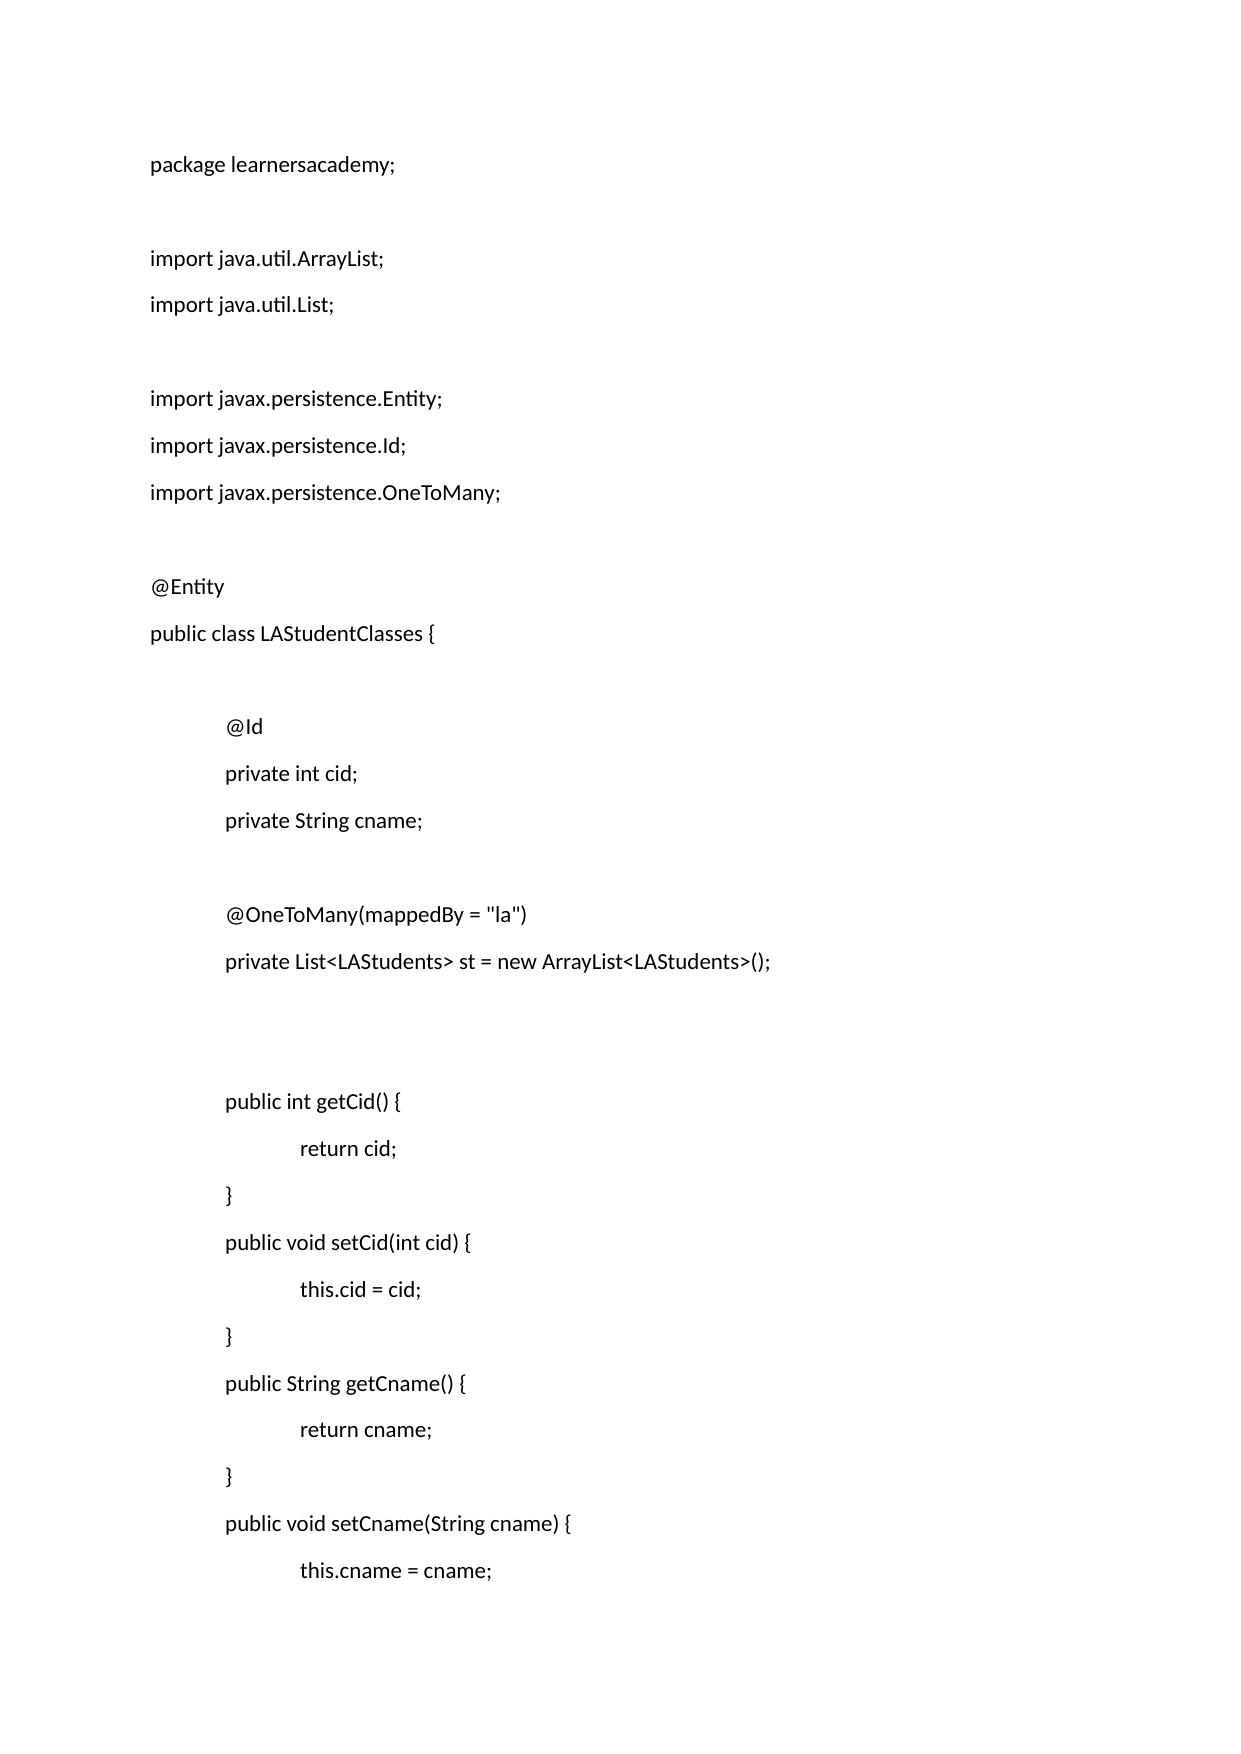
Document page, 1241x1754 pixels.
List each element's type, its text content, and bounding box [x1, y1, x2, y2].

text return cname; [150, 1416, 1090, 1444]
text private int cid; [150, 759, 1090, 787]
text } [150, 1462, 1090, 1491]
text public String getCname() { [150, 1369, 1090, 1397]
text } [150, 1322, 1090, 1350]
text import java.util.List; [150, 291, 1090, 319]
text import javax.persistence.Entity; [150, 384, 1090, 412]
text public int getCid() { [150, 1087, 1090, 1116]
text } [150, 1181, 1090, 1209]
text @OneToMany(mappedBy = "la") [150, 900, 1090, 928]
text private String cname; [150, 806, 1090, 834]
text private List<LAStudents> st = new ArrayList<LAStudents>(); [150, 947, 1090, 975]
text return cid; [150, 1134, 1090, 1162]
text import javax.persistence.Id; [150, 431, 1090, 459]
text this.cid = cid; [150, 1275, 1090, 1303]
text @Entity [150, 572, 1090, 600]
text public class LAStudentClasses { [150, 619, 1090, 647]
text import javax.persistence.OneToMany; [150, 478, 1090, 506]
text this.cname = cname; [150, 1556, 1090, 1584]
text public void setCname(String cname) { [150, 1509, 1090, 1537]
text @Id [150, 712, 1090, 741]
text import java.util.ArrayList; [150, 244, 1090, 272]
text package learnersacademy; [150, 150, 1090, 178]
text public void setCid(int cid) { [150, 1228, 1090, 1256]
